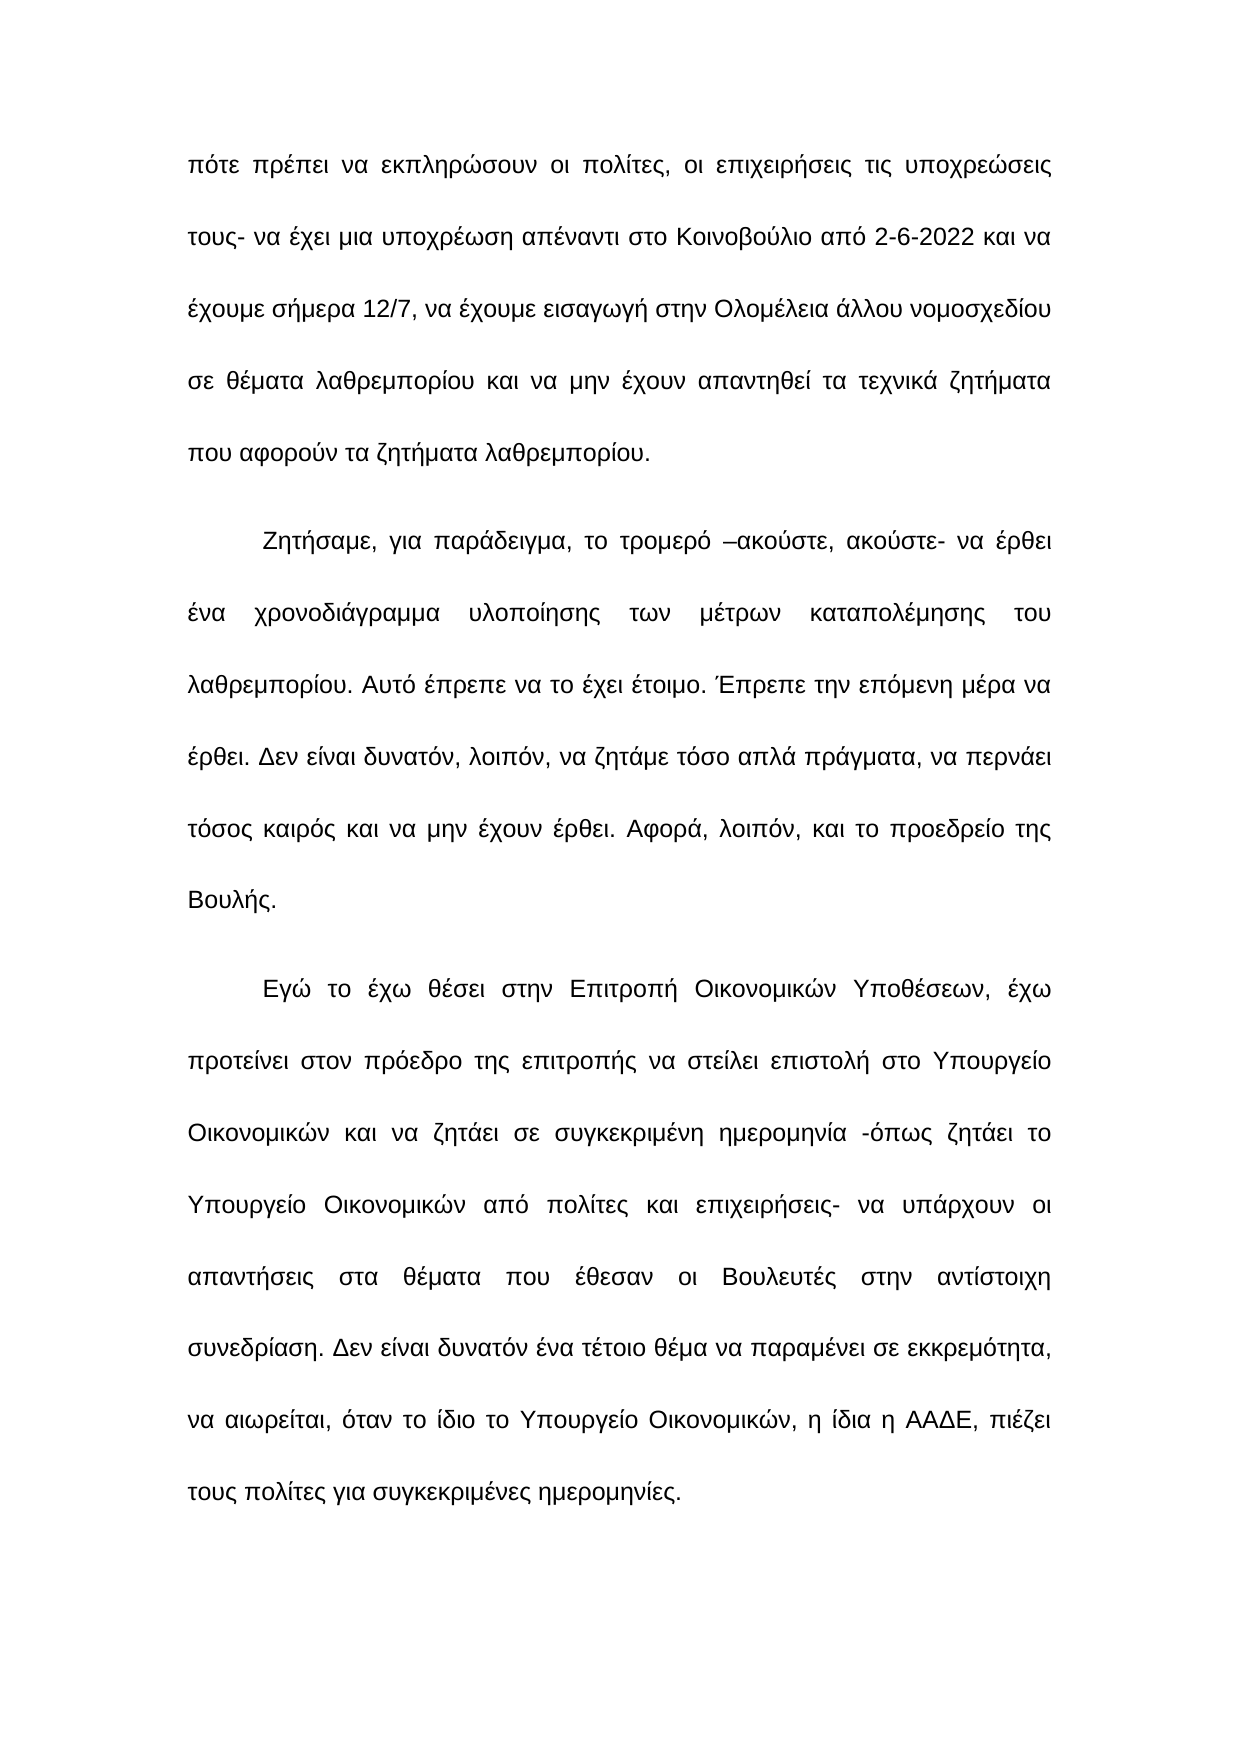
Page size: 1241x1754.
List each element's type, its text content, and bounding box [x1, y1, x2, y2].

text Εγώ το έχω θέσει στην Επιτροπή Οικονομικών Υποθέσεων, έχω προτείνει στον πρόεδρο της επιτροπής να στείλει επιστολή στο Υπουργείο Οικονομικών και να ζητάει σε συγκεκριμένη ημερομηνία -όπως ζητάει το Υπουργείο Οικονομικών από πολίτες και επιχειρήσεις- να υπάρχουν οι απαντήσεις στα θέματα που έθεσαν οι Βουλευτές στην αντίστοιχη συνεδρίαση. Δεν είναι δυνατόν ένα τέτοιο θέμα να παραμένει σε εκκρεμότητα, να αιωρείται, όταν το ίδιο το Υπουργείο Οικονομικών, η ίδια η ΑΑΔΕ, πιέζει τους πολίτες για συγκεκριμένες ημερομηνίες. [187, 974, 1053, 1506]
text Ζητήσαμε, για παράδειγμα, το τρομερό –ακούστε, ακούστε- να έρθει ένα χρονοδιάγραμμα υλοποίησης των μέτρων καταπολέμησης του λαθρεμπορίου. Αυτό έπρεπε να το έχει έτοιμο. Έπρεπε την επόμενη μέρα να έρθει. Δεν είναι δυνατόν, λοιπόν, να ζητάμε τόσο απλά πράγματα, να περνάει τόσος καιρός και να μην έχουν έρθει. Αφορά, λοιπόν, και το προεδρείο της Βουλής. [187, 526, 1053, 914]
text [187, 150, 1053, 466]
